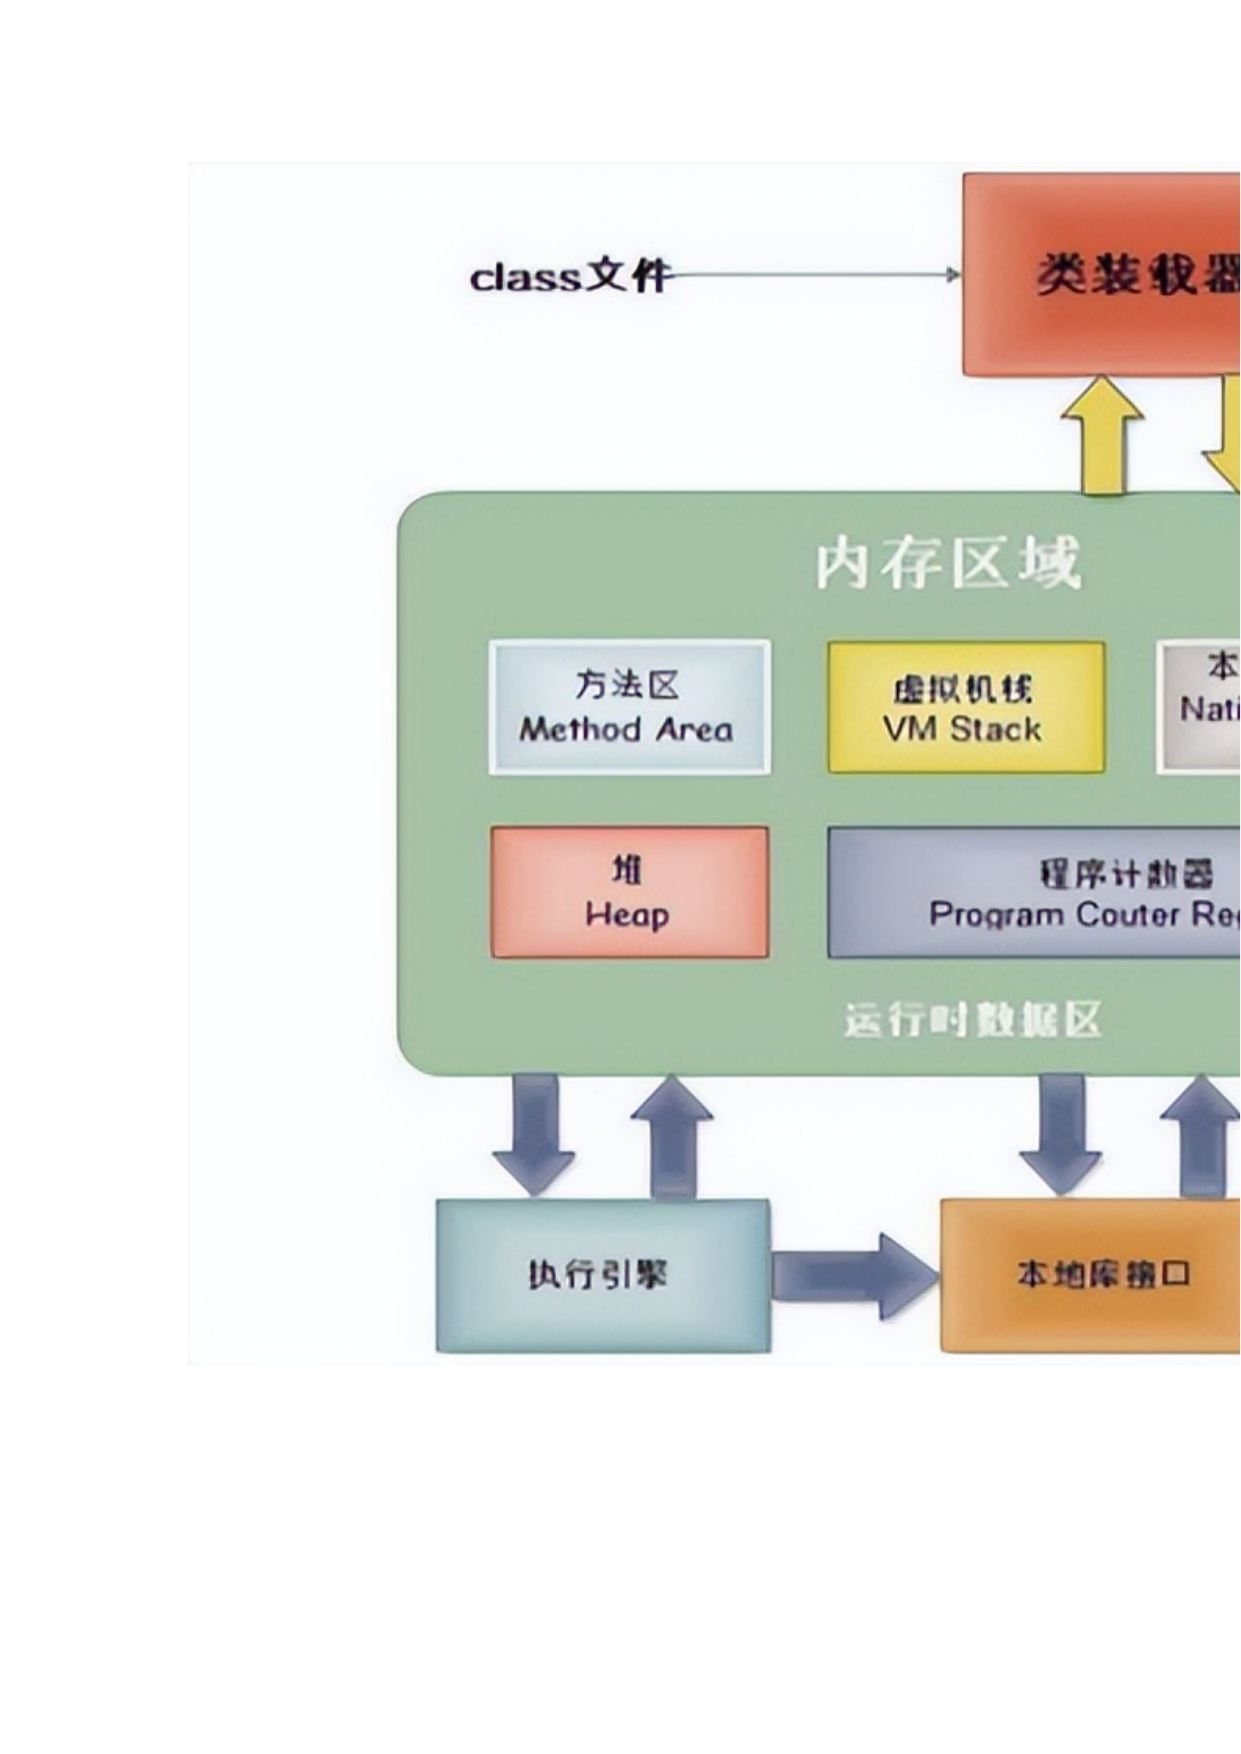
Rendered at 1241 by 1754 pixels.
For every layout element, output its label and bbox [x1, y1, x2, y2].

picture [187, 162, 1241, 1366]
